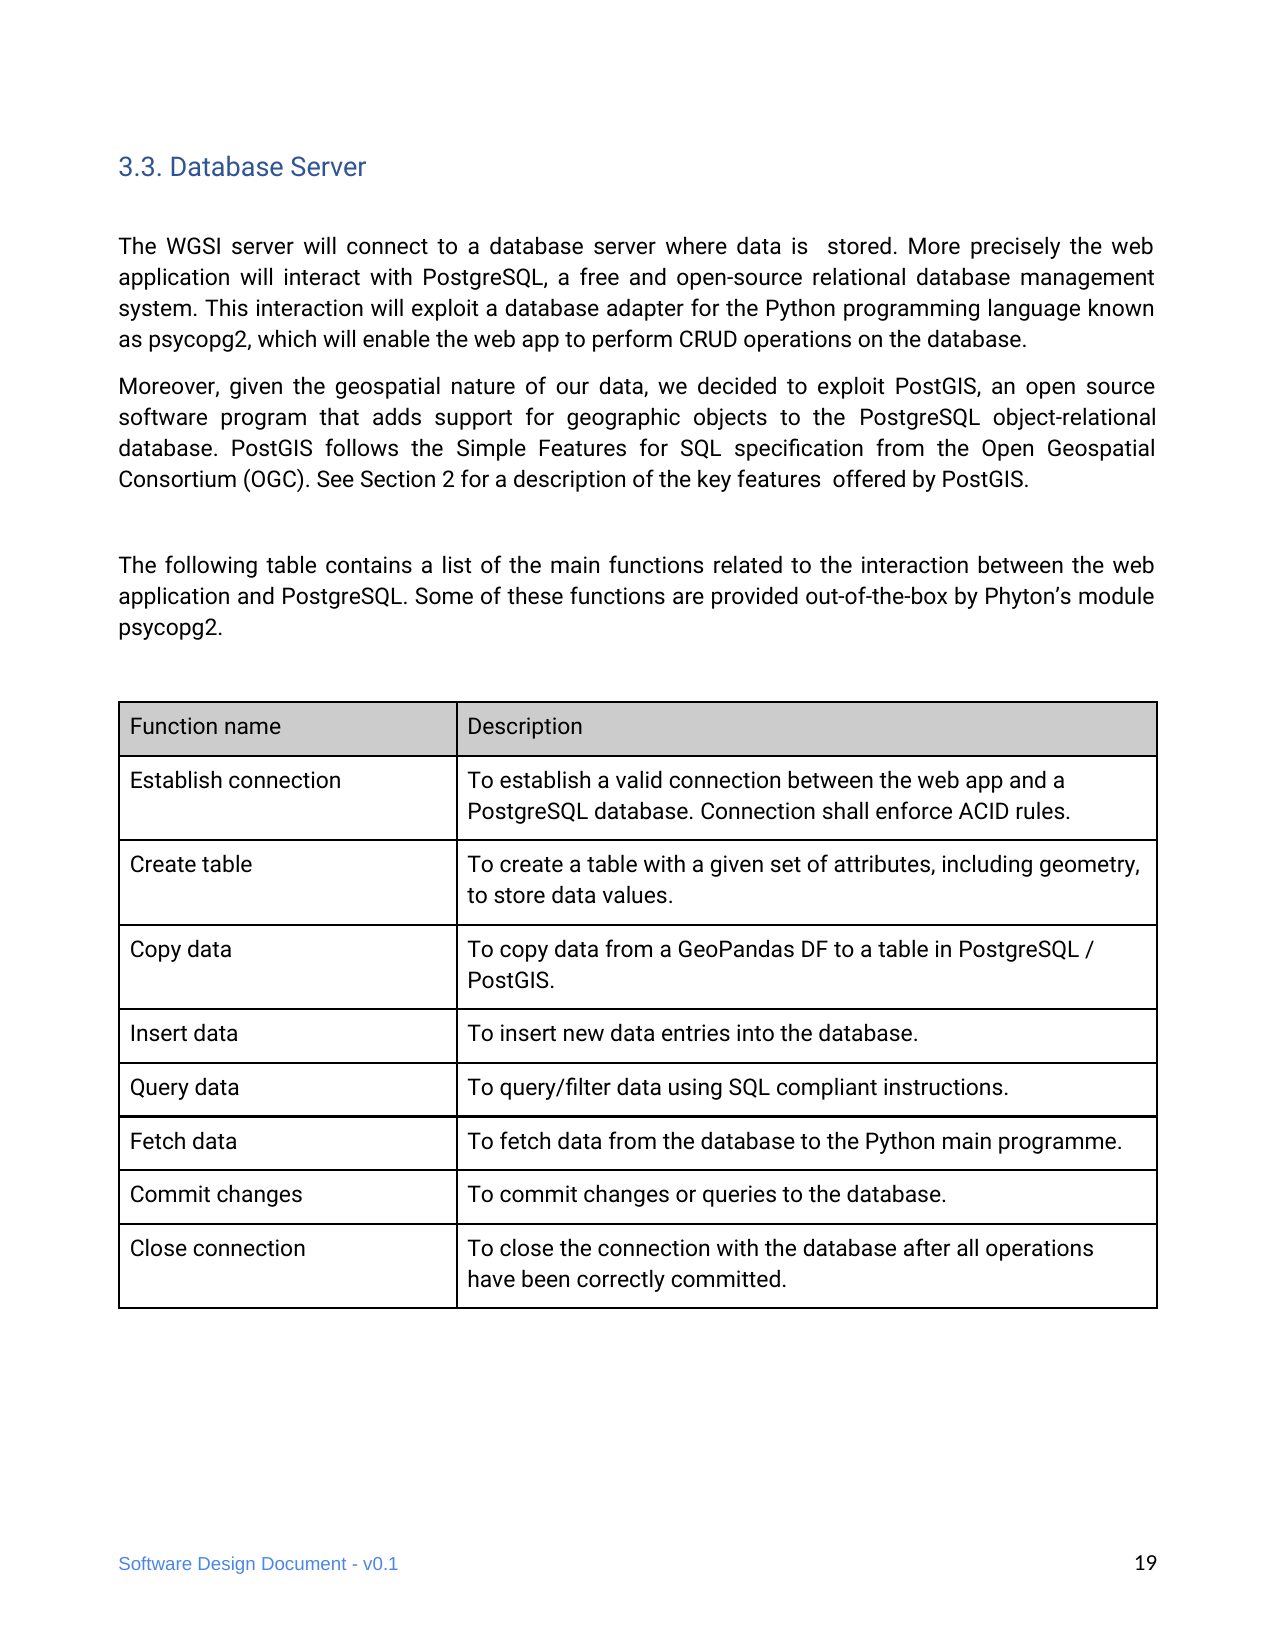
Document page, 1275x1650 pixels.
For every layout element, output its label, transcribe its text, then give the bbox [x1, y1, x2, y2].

table_cell To close the connection with the database after all operations have been correctly committed. [458, 1225, 1156, 1307]
table_cell To query/filter data using SQL compliant instructions. [458, 1064, 1156, 1115]
table_header Function name [120, 703, 456, 755]
text Moreover, given the geospatial nature of our data, we decided to exploit PostGIS, an open source software program that adds support for geographic objects to the PostgreSQL object-relational database. PostGIS follows the Simple Features for SQL specification from the Open Geospatial Consortium (OGC). See Section 2 for a description of the key features offered by PostGIS. [118, 373, 1157, 493]
table_cell Query data [120, 1064, 456, 1115]
table_cell To commit changes or queries to the database. [458, 1171, 1156, 1223]
subtitle 3.3. Database Server [118, 152, 1157, 183]
table_cell To create a table with a given set of attributes, including geometry, to store data values. [458, 841, 1156, 924]
table_cell Commit changes [120, 1171, 456, 1223]
table_cell To insert new data entries into the database. [458, 1010, 1156, 1062]
table_cell To copy data from a GeoPandas DF to a table in PostgreSQL / PostGIS. [458, 926, 1156, 1008]
table_cell Copy data [120, 926, 456, 1008]
table_cell Insert data [120, 1010, 456, 1062]
text The WGSI server will connect to a database server where data is stored. More precisely the web application will interact with PostgreSQL, a free and open-source relational database management system. This interaction will exploit a database adapter for the Python programming language known as psycopg2, which will enable the web app to perform CRUD operations on the database. [118, 233, 1157, 353]
table_cell Fetch data [120, 1118, 456, 1169]
text The following table contains a list of the main functions related to the interaction between the web application and PostgreSQL. Some of these functions are provided out-of-the-box by Phyton’s module psycopg2. [118, 553, 1157, 641]
table_cell Establish connection [120, 757, 456, 839]
table_cell Create table [120, 841, 456, 924]
table_cell Close connection [120, 1225, 456, 1307]
table_cell To establish a valid connection between the web app and a PostgreSQL database. Connection shall enforce ACID rules. [458, 757, 1156, 839]
table_header Description [458, 703, 1156, 755]
table_cell To fetch data from the database to the Python main programme. [458, 1118, 1156, 1169]
